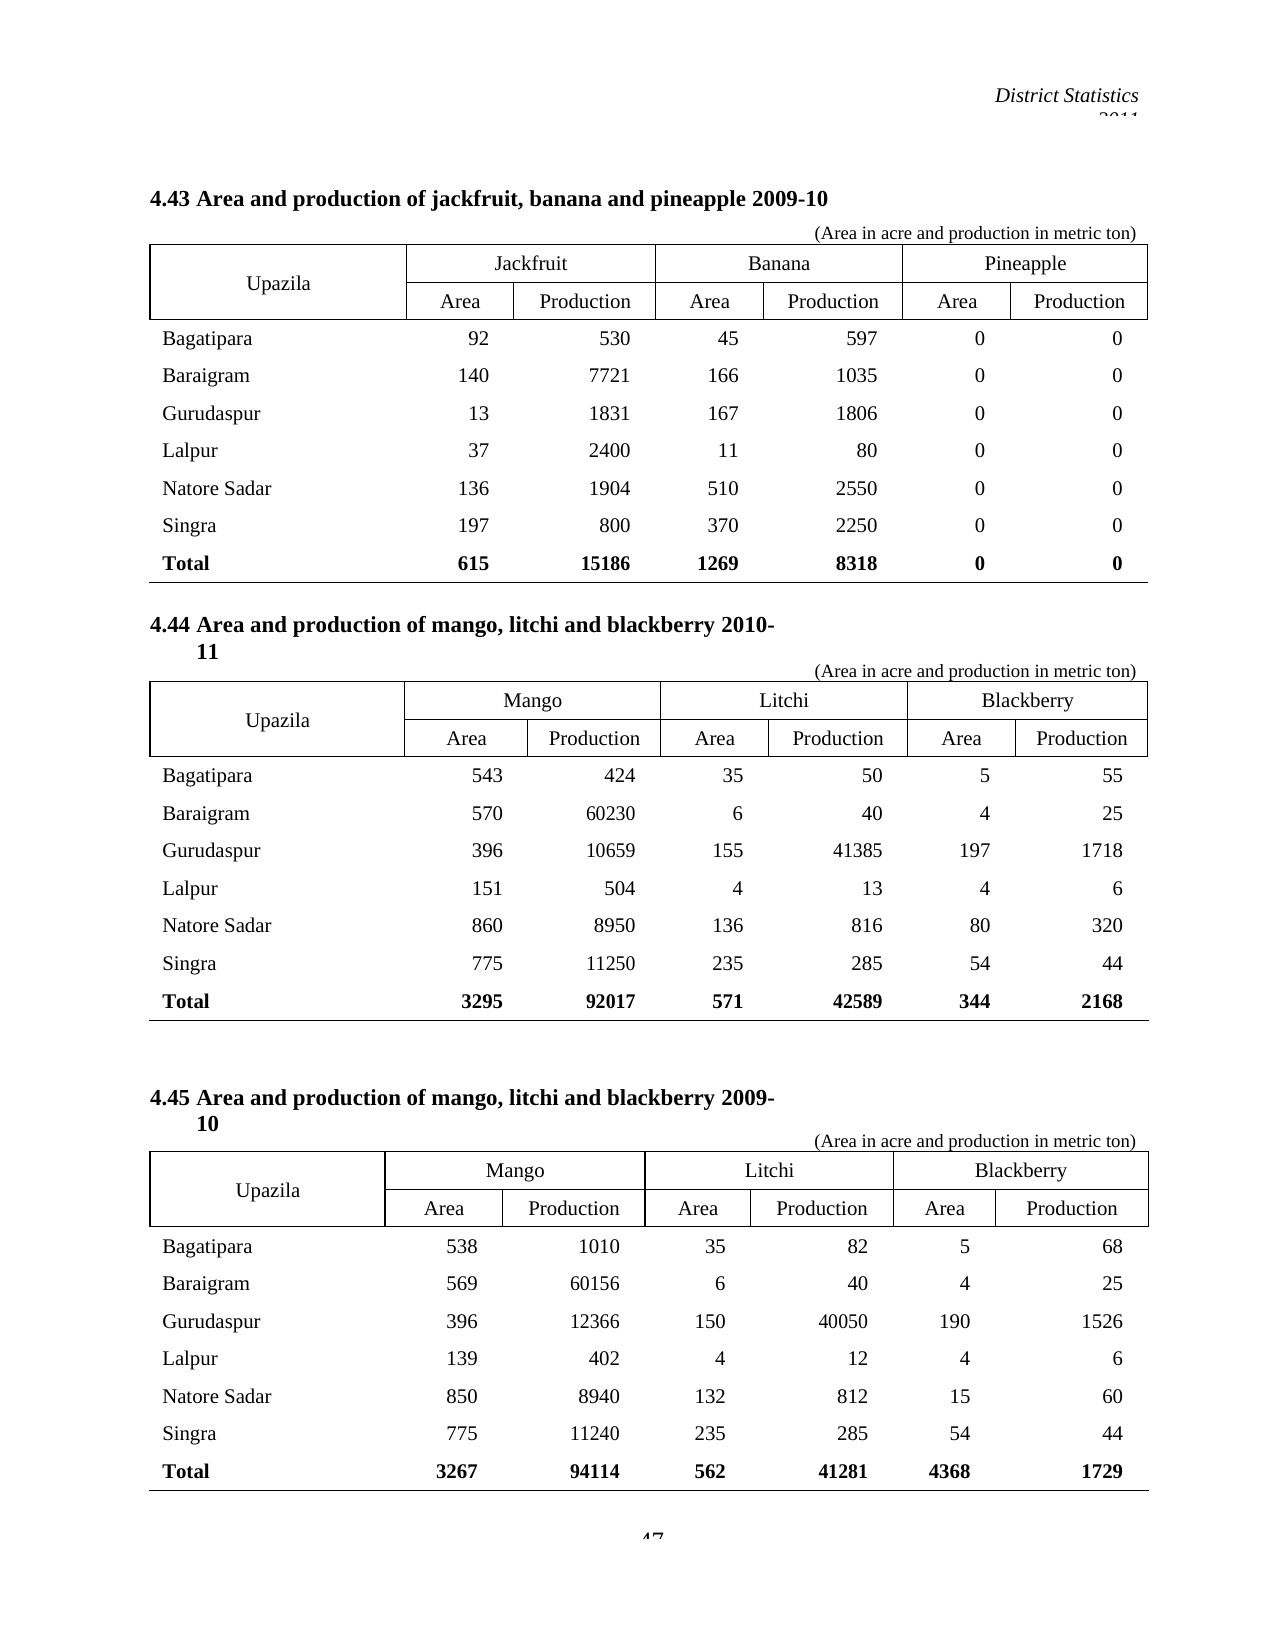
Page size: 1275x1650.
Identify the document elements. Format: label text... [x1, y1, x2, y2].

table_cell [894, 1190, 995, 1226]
list Area and production of mango, litchi and blackberry 2010-11 [150, 611, 797, 664]
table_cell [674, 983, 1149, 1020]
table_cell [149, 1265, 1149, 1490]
list Area and production of jackfruit, banana and pineapple 2009-10 [150, 185, 1179, 212]
text (Area in acre and production in metric ton) [814, 659, 1179, 681]
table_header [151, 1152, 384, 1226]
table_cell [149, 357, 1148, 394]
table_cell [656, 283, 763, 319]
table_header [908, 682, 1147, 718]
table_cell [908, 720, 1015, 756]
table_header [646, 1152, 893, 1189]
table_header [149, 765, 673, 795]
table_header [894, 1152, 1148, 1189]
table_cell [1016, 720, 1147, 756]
text (Area in acre and production in metric ton) [814, 222, 1179, 243]
list Area and production of mango, litchi and blackberry 2009-10 [150, 1084, 797, 1136]
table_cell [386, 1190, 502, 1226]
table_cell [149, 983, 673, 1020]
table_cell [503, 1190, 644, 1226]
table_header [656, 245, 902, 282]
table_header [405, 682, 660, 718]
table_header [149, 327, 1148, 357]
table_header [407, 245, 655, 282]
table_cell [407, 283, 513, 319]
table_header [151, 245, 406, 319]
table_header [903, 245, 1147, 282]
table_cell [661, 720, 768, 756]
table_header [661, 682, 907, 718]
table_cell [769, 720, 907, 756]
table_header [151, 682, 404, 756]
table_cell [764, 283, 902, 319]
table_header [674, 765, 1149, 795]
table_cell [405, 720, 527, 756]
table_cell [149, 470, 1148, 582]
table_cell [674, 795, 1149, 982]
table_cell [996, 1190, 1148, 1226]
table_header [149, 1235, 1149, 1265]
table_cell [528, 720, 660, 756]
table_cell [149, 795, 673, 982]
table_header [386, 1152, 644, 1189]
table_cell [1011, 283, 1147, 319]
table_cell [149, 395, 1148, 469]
text (Area in acre and production in metric ton) [814, 1130, 1179, 1151]
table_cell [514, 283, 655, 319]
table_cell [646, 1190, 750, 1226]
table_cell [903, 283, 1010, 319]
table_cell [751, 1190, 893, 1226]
